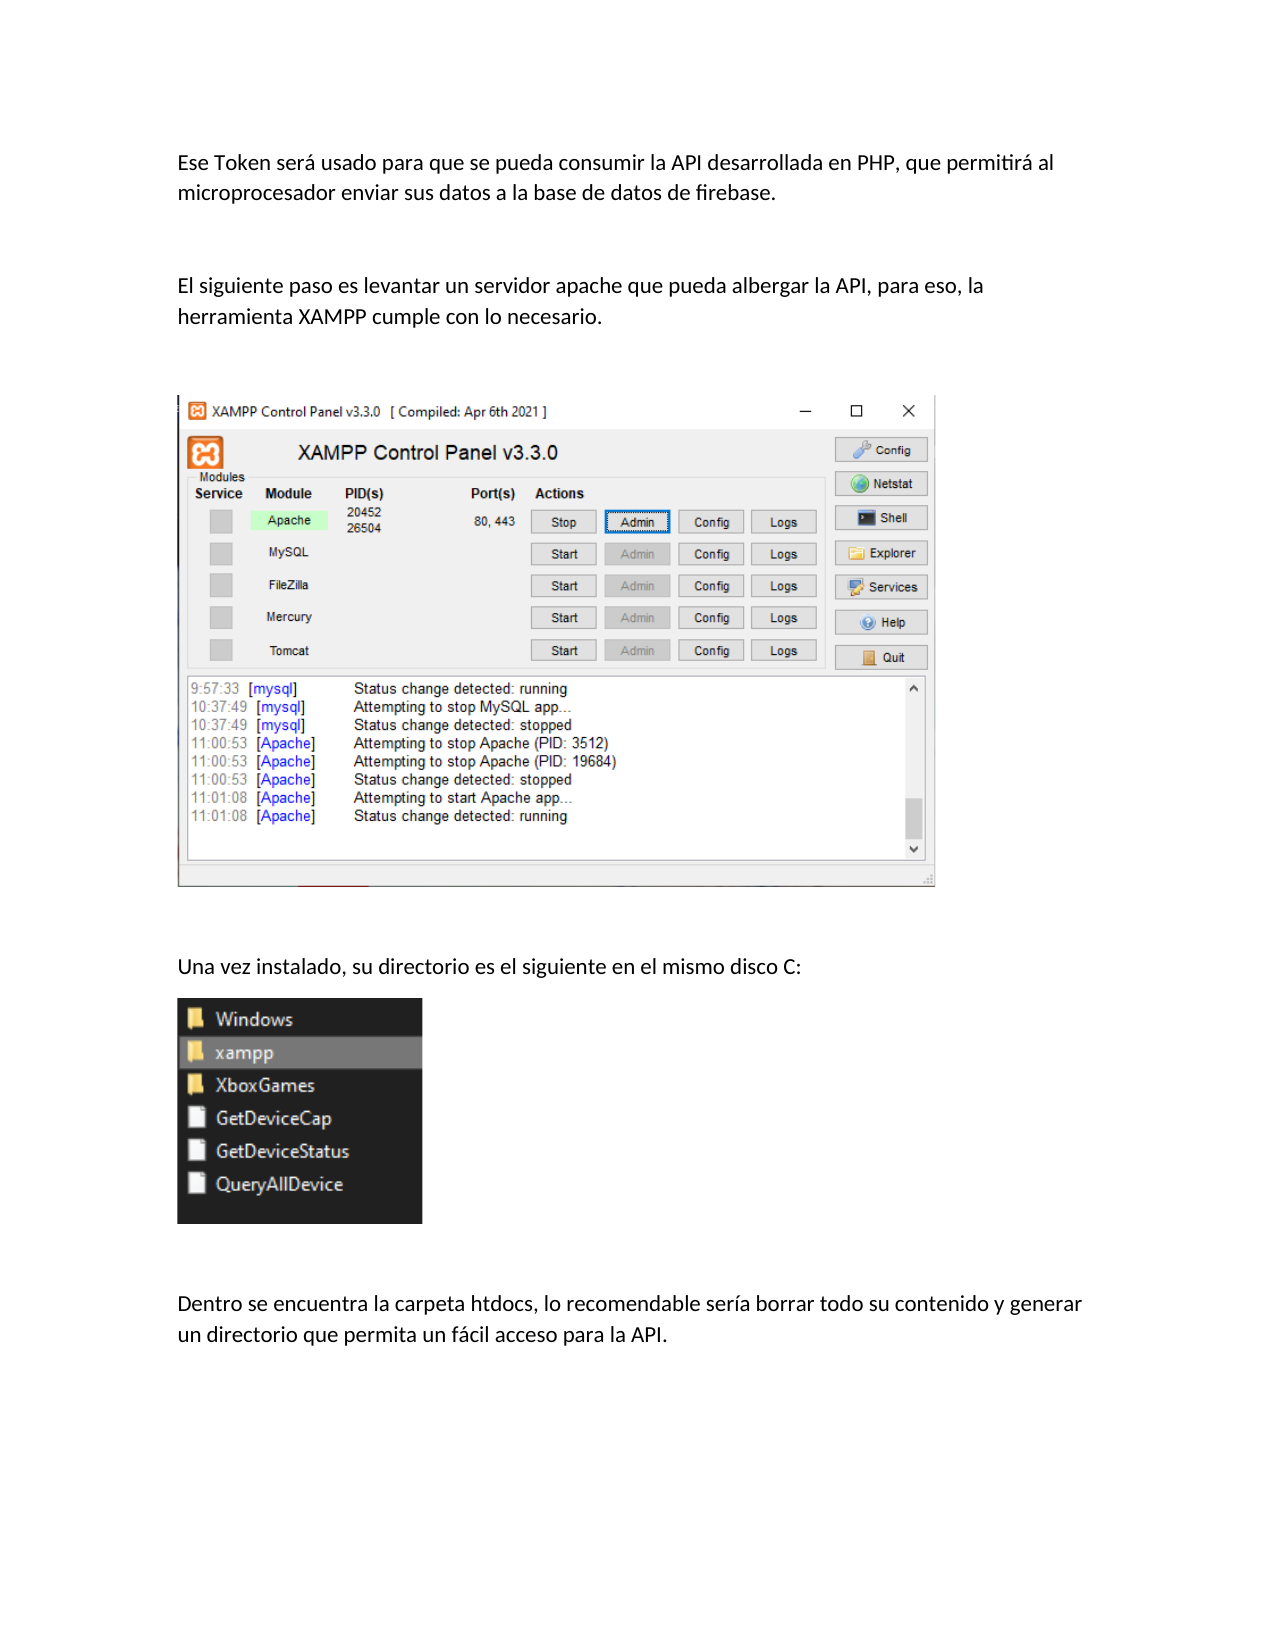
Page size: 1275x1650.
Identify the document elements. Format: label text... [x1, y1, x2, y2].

text Ese Token será usado para que se pueda consumir la API desarrollada en PHP, que permitirá al microprocesador enviar sus datos a la base de datos de firebase. [177, 148, 1098, 206]
text Dentro se encuentra la carpeta htdocs, lo recomendable sería borrar todo su contenido y generar un directorio que permita un fácil acceso para la API. [177, 1289, 1098, 1348]
picture [177, 998, 423, 1224]
text El siguiente paso es levantar un servidor apache que pueda albergar la API, para eso, la herramienta XAMPP cumple con lo necesario. [177, 272, 1098, 330]
text Una vez instalado, su directorio es el siguiente en el mismo disco C: [177, 952, 1098, 980]
picture [177, 395, 936, 887]
